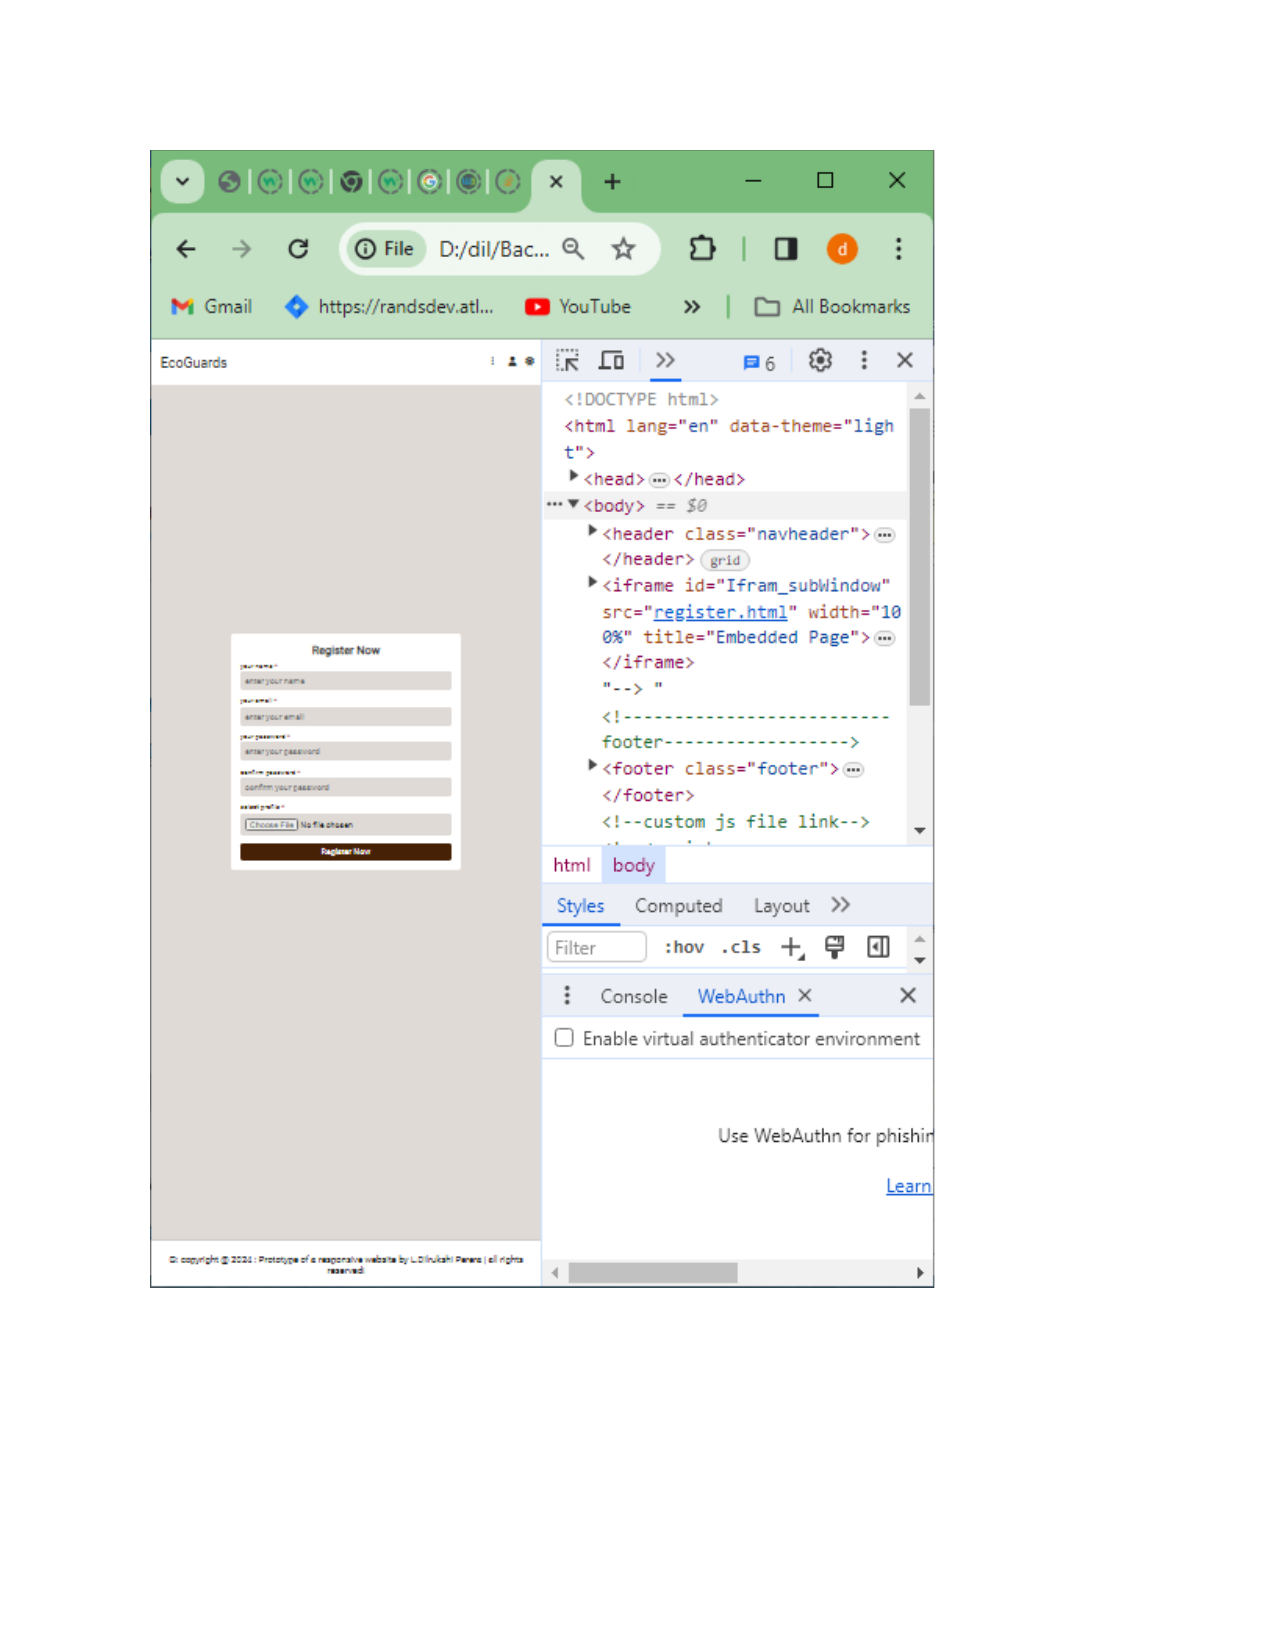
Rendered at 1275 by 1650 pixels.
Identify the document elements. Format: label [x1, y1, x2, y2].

picture [150, 150, 935, 1288]
